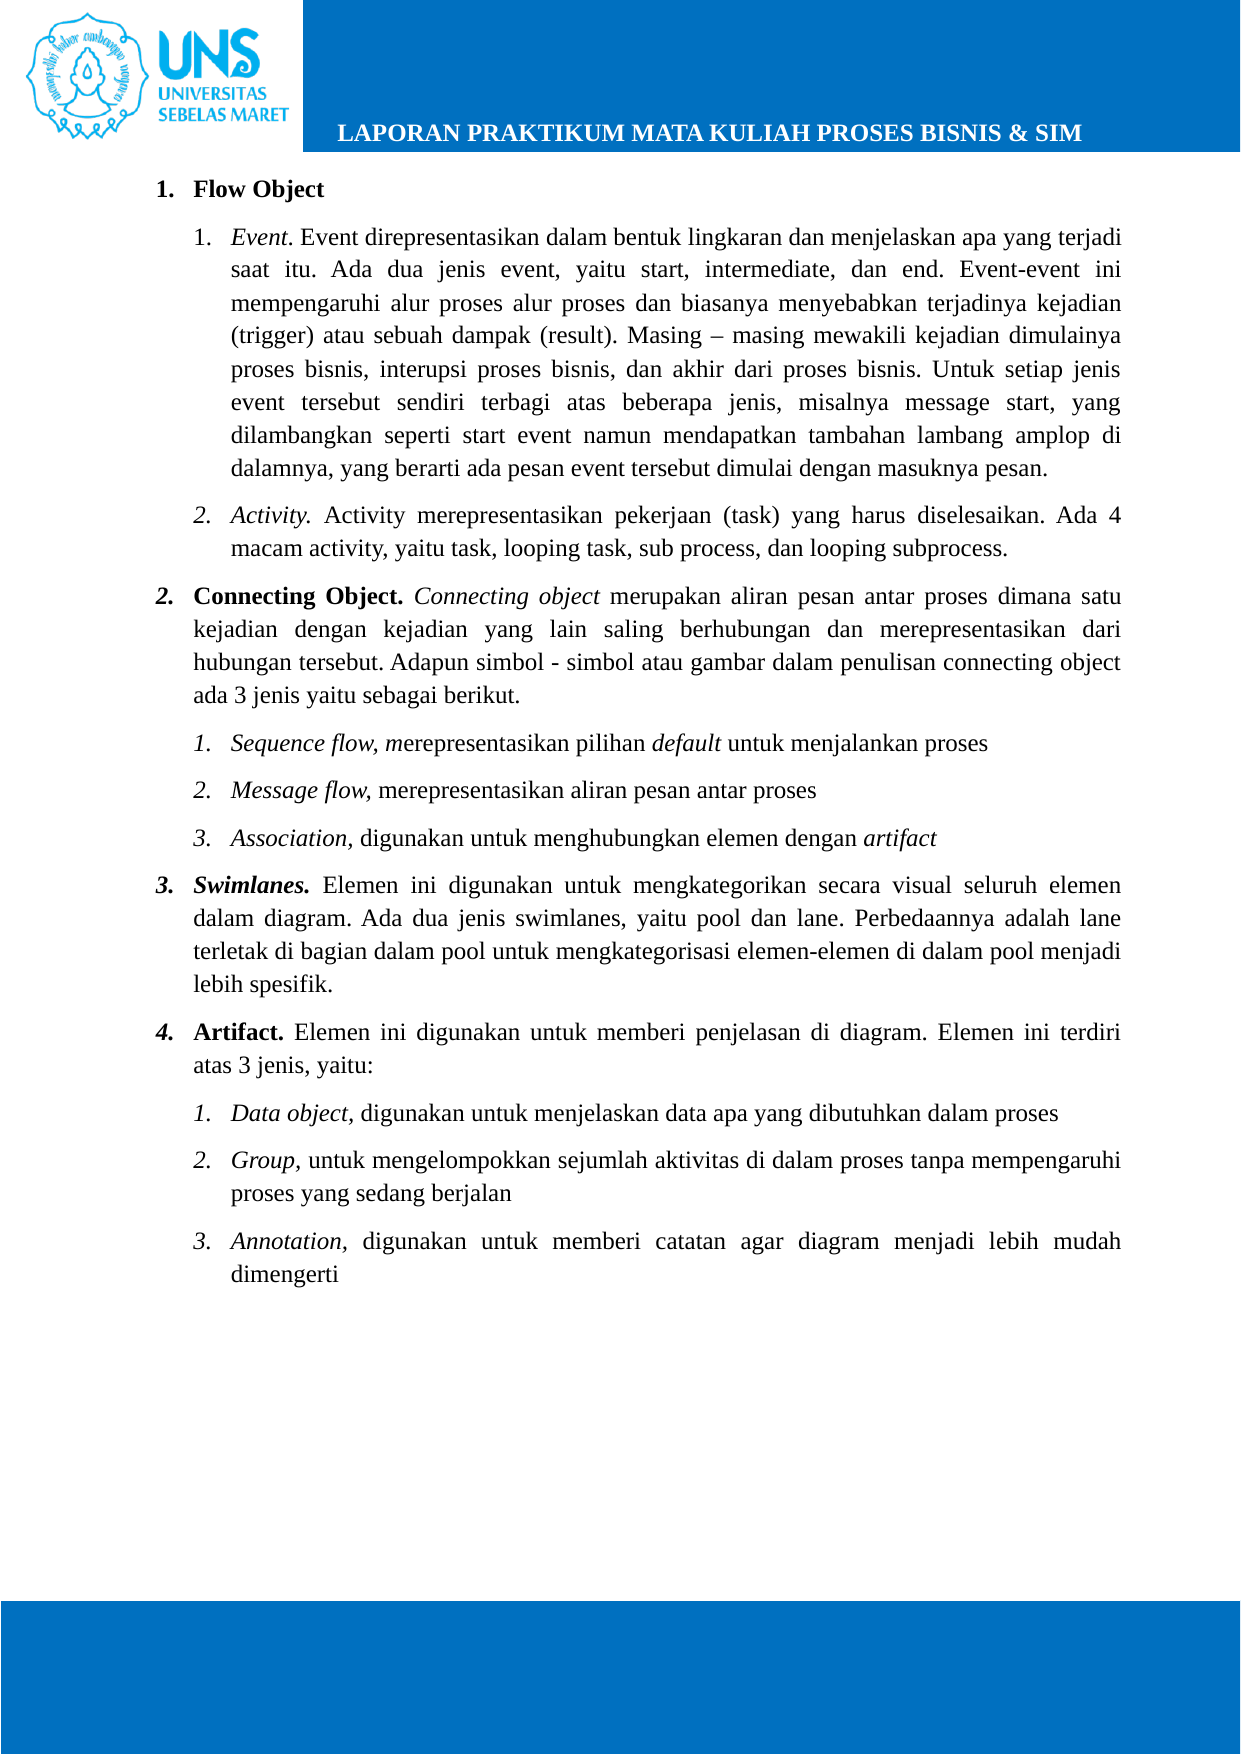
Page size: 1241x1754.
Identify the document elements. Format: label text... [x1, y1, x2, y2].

list Data object, digunakan untuk menjelaskan data apa yang dibutuhkan dalam proses [193, 1098, 1122, 1126]
list Event. Event direpresentasikan dalam bentuk lingkaran dan menjelaskan apa yang terjadi saat itu. Ada dua jenis event, yaitu start, intermediate, dan end. Event-event ini mempengaruhi alur proses alur proses dan biasanya menyebabkan terjadinya kejadian (trigger) atau sebuah dampak (result). Masing – masing mewakili kejadian dimulainya proses bisnis, interupsi proses bisnis, dan akhir dari proses bisnis. Untuk setiap jenis event tersebut sendiri terbagi atas beberapa jenis, misalnya message start, yang dilambangkan seperti start event namun mendapatkan tambahan lambang amplop di dalamnya, yang berarti ada pesan event tersebut dimulai dengan masuknya pesan. [193, 222, 1122, 481]
picture [25, 0, 1241, 152]
list Swimlanes. Elemen ini digunakan untuk mengkategorikan secara visual seluruh elemen dalam diagram. Ada dua jenis swimlanes, yaitu pool dan lane. Perbedaannya adalah lane terletak di bagian dalam pool untuk mengkategorisasi elemen-elemen di dalam pool menjadi lebih spesifik. [156, 870, 1122, 998]
list Sequence flow, merepresentasikan pilihan default untuk menjalankan proses [193, 728, 1122, 756]
list Message flow, merepresentasikan aliran pesan antar proses [193, 775, 1122, 804]
list Artifact. Elemen ini digunakan untuk memberi penjelasan di diagram. Elemen ini terdiri atas 3 jenis, yaitu: [156, 1017, 1122, 1079]
list Group, untuk mengelompokkan sejumlah aktivitas di dalam proses tanpa mempengaruhi proses yang sedang berjalan [193, 1145, 1122, 1207]
list Association, digunakan untuk menghubungkan elemen dengan artifact [193, 823, 1122, 852]
list Connecting Object. Connecting object merupakan aliran pesan antar proses dimana satu kejadian dengan kejadian yang lain saling berhubungan dan merepresentasikan dari hubungan tersebut. Adapun simbol - simbol atau gambar dalam penulisan connecting object ada 3 jenis yaitu sebagai berikut. [156, 581, 1122, 709]
list Activity. Activity merepresentasikan pekerjaan (task) yang harus diselesaikan. Ada 4 macam activity, yaitu task, looping task, sub process, dan looping subprocess. [193, 500, 1122, 562]
list Annotation, digunakan untuk memberi catatan agar diagram menjadi lebih mudah dimengerti [193, 1226, 1122, 1288]
list Flow Object [156, 174, 1122, 203]
